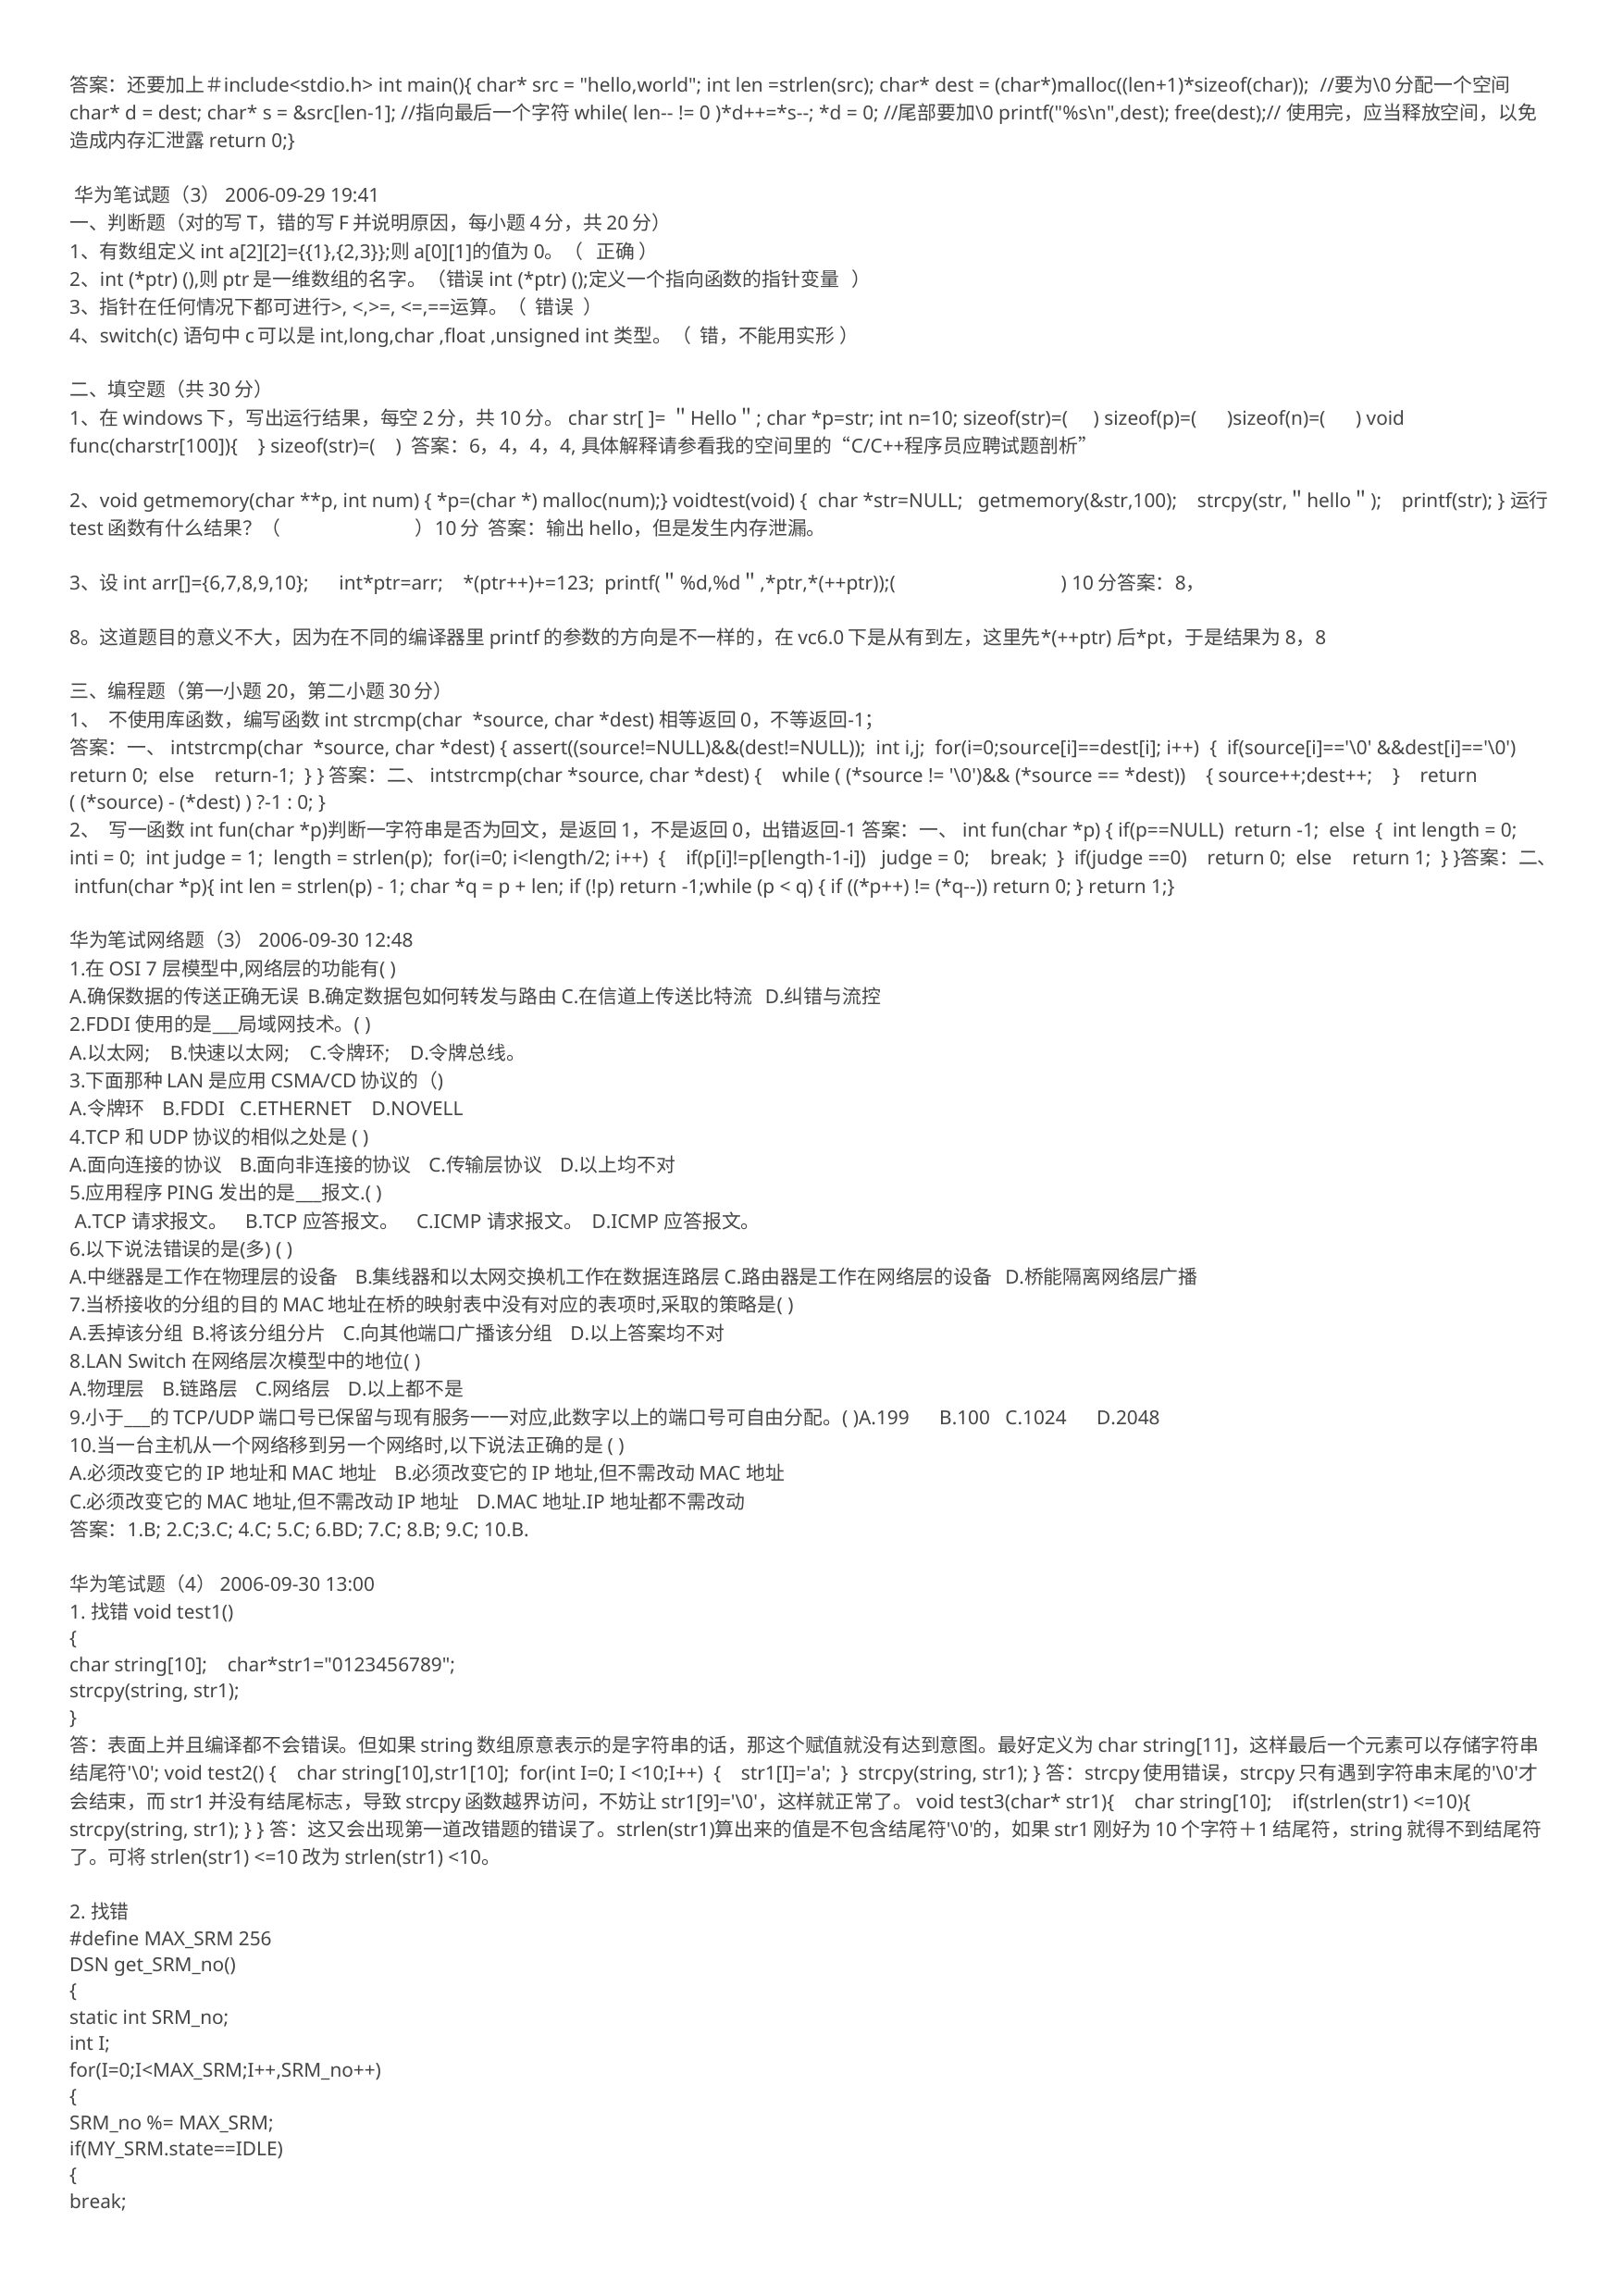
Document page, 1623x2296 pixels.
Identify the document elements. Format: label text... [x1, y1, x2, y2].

text 2. 找错 [69, 1896, 1554, 1925]
text break; [69, 2188, 1554, 2214]
text { [69, 1625, 1554, 1651]
text 8。这道题目的意义不大，因为在不同的编译器里printf的参数的方向是不一样的，在vc6.0下是从有到左，这里先*(++ptr) 后*pt，于是结果为8，8 [69, 622, 1554, 650]
text 7.当桥接收的分组的目的MAC地址在桥的映射表中没有对应的表项时,采取的策略是( ) [69, 1290, 1554, 1318]
text A.以太网; B.快速以太网; C.令牌环; D.令牌总线。 [69, 1037, 1554, 1065]
text 1.在OSI 7 层模型中,网络层的功能有( ) [69, 953, 1554, 981]
text 3.下面那种LAN 是应用CSMA/CD协议的（) [69, 1065, 1554, 1094]
text 一、判断题（对的写T，错的写F并说明原因，每小题4分，共20分） [69, 208, 1554, 236]
text 华为笔试题（4） 2006-09-30 13:00 [69, 1569, 1554, 1596]
text 三、编程题（第一小题20，第二小题30分） [69, 676, 1554, 704]
text for(I=0;I<MAX_SRM;I++,SRM_no++) [69, 2056, 1554, 2082]
text SRM_no %= MAX_SRM; [69, 2109, 1554, 2135]
text { [69, 1978, 1554, 2004]
text A.丢掉该分组 B.将该分组分片 C.向其他端口广播该分组 D.以上答案均不对 [69, 1318, 1554, 1346]
text 8.LAN Switch 在网络层次模型中的地位( ) [69, 1346, 1554, 1374]
text static int SRM_no; [69, 2004, 1554, 2029]
text A.TCP 请求报文。 B.TCP 应答报文。 C.ICMP 请求报文。 D.ICMP 应答报文。 [69, 1206, 1554, 1234]
text 6.以下说法错误的是(多) ( ) [69, 1234, 1554, 1261]
text 答案：还要加上＃include<stdio.h> int main(){ char* src = "hello,world"; int len =strlen(src); char* dest = (char*)malloc((len+1)*sizeof(char)); //要为\0分配一个空间 char* d = dest; char* s = &src[len-1]; //指向最后一个字符 while( len-- != 0 )*d++=*s--; *d = 0; //尾部要加\0 printf("%s\n",dest); free(dest);// 使用完，应当释放空间，以免造成内存汇泄露 return 0;} [69, 69, 1554, 154]
text A.中继器是工作在物理层的设备 B.集线器和以太网交换机工作在数据连路层 C.路由器是工作在网络层的设备 D.桥能隔离网络层广播 [69, 1261, 1554, 1290]
text A.物理层 B.链路层 C.网络层 D.以上都不是 [69, 1374, 1554, 1402]
text 5.应用程序PING 发出的是___报文.( ) [69, 1177, 1554, 1206]
text { [69, 2082, 1554, 2109]
text 华为笔试题（3） 2006-09-29 19:41 [69, 180, 1554, 208]
text char string[10]; char*str1="0123456789"; [69, 1651, 1554, 1677]
text 3、设int arr[]={6,7,8,9,10}; int*ptr=arr; *(ptr++)+=123; printf(＂%d,%d＂,*ptr,*(++ptr));( ) 10分答案：8， [69, 567, 1554, 595]
text 华为笔试网络题（3） 2006-09-30 12:48 [69, 925, 1554, 953]
text if(MY_SRM.state==IDLE) [69, 2135, 1554, 2162]
text A.必须改变它的IP 地址和MAC 地址 B.必须改变它的IP 地址,但不需改动MAC 地址 [69, 1458, 1554, 1486]
text 1、在windows下，写出运行结果，每空2分，共10分。 char str[ ]= ＂Hello＂; char *p=str; int n=10; sizeof(str)=( ) sizeof(p)=( )sizeof(n)=( ) void func(charstr[100]){ } sizeof(str)=( ) 答案：6，4，4，4, 具体解释请参看我的空间里的“C/C++程序员应聘试题剖析” [69, 403, 1554, 459]
text A.面向连接的协议 B.面向非连接的协议 C.传输层协议 D.以上均不对 [69, 1149, 1554, 1177]
text 1. 找错 void test1() [69, 1596, 1554, 1625]
text int I; [69, 2029, 1554, 2056]
text 2.FDDI 使用的是___局域网技术。( ) [69, 1010, 1554, 1037]
text 二、填空题（共30分） [69, 375, 1554, 403]
text 4、switch(c) 语句中c可以是int,long,char ,float ,unsigned int 类型。（ 错，不能用实形 ） [69, 320, 1554, 348]
text 1、 不使用库函数，编写函数int strcmp(char *source, char *dest) 相等返回0，不等返回-1； [69, 704, 1554, 732]
text 答案：一、 intstrcmp(char *source, char *dest) { assert((source!=NULL)&&(dest!=NULL)); int i,j; for(i=0;source[i]==dest[i]; i++) { if(source[i]=='\0' &&dest[i]=='\0') return 0; else return-1; } } 答案：二、 intstrcmp(char *source, char *dest) { while ( (*source != '\0')&& (*source == *dest)) { source++;dest++; } return ( (*source) - (*dest) ) ?-1 : 0; } [69, 732, 1554, 814]
text 10.当一台主机从一个网络移到另一个网络时,以下说法正确的是 ( ) [69, 1430, 1554, 1458]
text A.确保数据的传送正确无误 B.确定数据包如何转发与路由 C.在信道上传送比特流 D.纠错与流控 [69, 981, 1554, 1010]
text 答案：1.B; 2.C;3.C; 4.C; 5.C; 6.BD; 7.C; 8.B; 9.C; 10.B. [69, 1514, 1554, 1543]
text } [69, 1704, 1554, 1730]
text 9.小于___的TCP/UDP端口号已保留与现有服务一一对应,此数字以上的端口号可自由分配。( )A.199 B.100 C.1024 D.2048 [69, 1402, 1554, 1430]
text 4.TCP 和UDP 协议的相似之处是 ( ) [69, 1122, 1554, 1149]
text A.令牌环 B.FDDI C.ETHERNET D.NOVELL [69, 1094, 1554, 1122]
text strcpy(string, str1); [69, 1677, 1554, 1704]
text 1、有数组定义int a[2][2]={{1},{2,3}};则a[0][1]的值为0。（ 正确 ） [69, 236, 1554, 264]
text 答：表面上并且编译都不会错误。但如果string数组原意表示的是字符串的话，那这个赋值就没有达到意图。最好定义为char string[11]，这样最后一个元素可以存储字符串结尾符'\0'; void test2() { char string[10],str1[10]; for(int I=0; I <10;I++) { str1[I]='a'; } strcpy(string, str1); } 答：strcpy使用错误，strcpy只有遇到字符串末尾的'\0'才会结束，而str1并没有结尾标志，导致strcpy函数越界访问，不妨让str1[9]='\0'，这样就正常了。 void test3(char* str1){ char string[10]; if(strlen(str1) <=10){ strcpy(string, str1); } } 答：这又会出现第一道改错题的错误了。strlen(str1)算出来的值是不包含结尾符'\0'的，如果str1刚好为10个字符＋1结尾符，string就得不到结尾符了。可将strlen(str1) <=10改为strlen(str1) <10。 [69, 1730, 1554, 1870]
text DSN get_SRM_no() [69, 1951, 1554, 1978]
text C.必须改变它的MAC 地址,但不需改动IP 地址 D.MAC 地址.IP 地址都不需改动 [69, 1486, 1554, 1514]
text 3、指针在任何情况下都可进行>, <,>=, <=,==运算。（ 错误 ） [69, 292, 1554, 320]
text #define MAX_SRM 256 [69, 1925, 1554, 1951]
text 2、 写一函数int fun(char *p)判断一字符串是否为回文，是返回1，不是返回0，出错返回-1 答案：一、 int fun(char *p) { if(p==NULL) return -1; else { int length = 0; inti = 0; int judge = 1; length = strlen(p); for(i=0; i<length/2; i++) { if(p[i]!=p[length-1-i]) judge = 0; break; } if(judge ==0) return 0; else return 1; } }答案：二、 intfun(char *p){ int len = strlen(p) - 1; char *q = p + len; if (!p) return -1;while (p < q) { if ((*p++) != (*q--)) return 0; } return 1;} [69, 814, 1554, 899]
text 2、int (*ptr) (),则ptr是一维数组的名字。（错误 int (*ptr) ();定义一个指向函数的指针变量 ） [69, 264, 1554, 292]
text 2、void getmemory(char **p, int num) { *p=(char *) malloc(num);} voidtest(void) { char *str=NULL; getmemory(&str,100); strcpy(str,＂hello＂); printf(str); } 运行test函数有什么结果？（ ）10分 答案：输出hello，但是发生内存泄漏。 [69, 485, 1554, 541]
text { [69, 2162, 1554, 2188]
